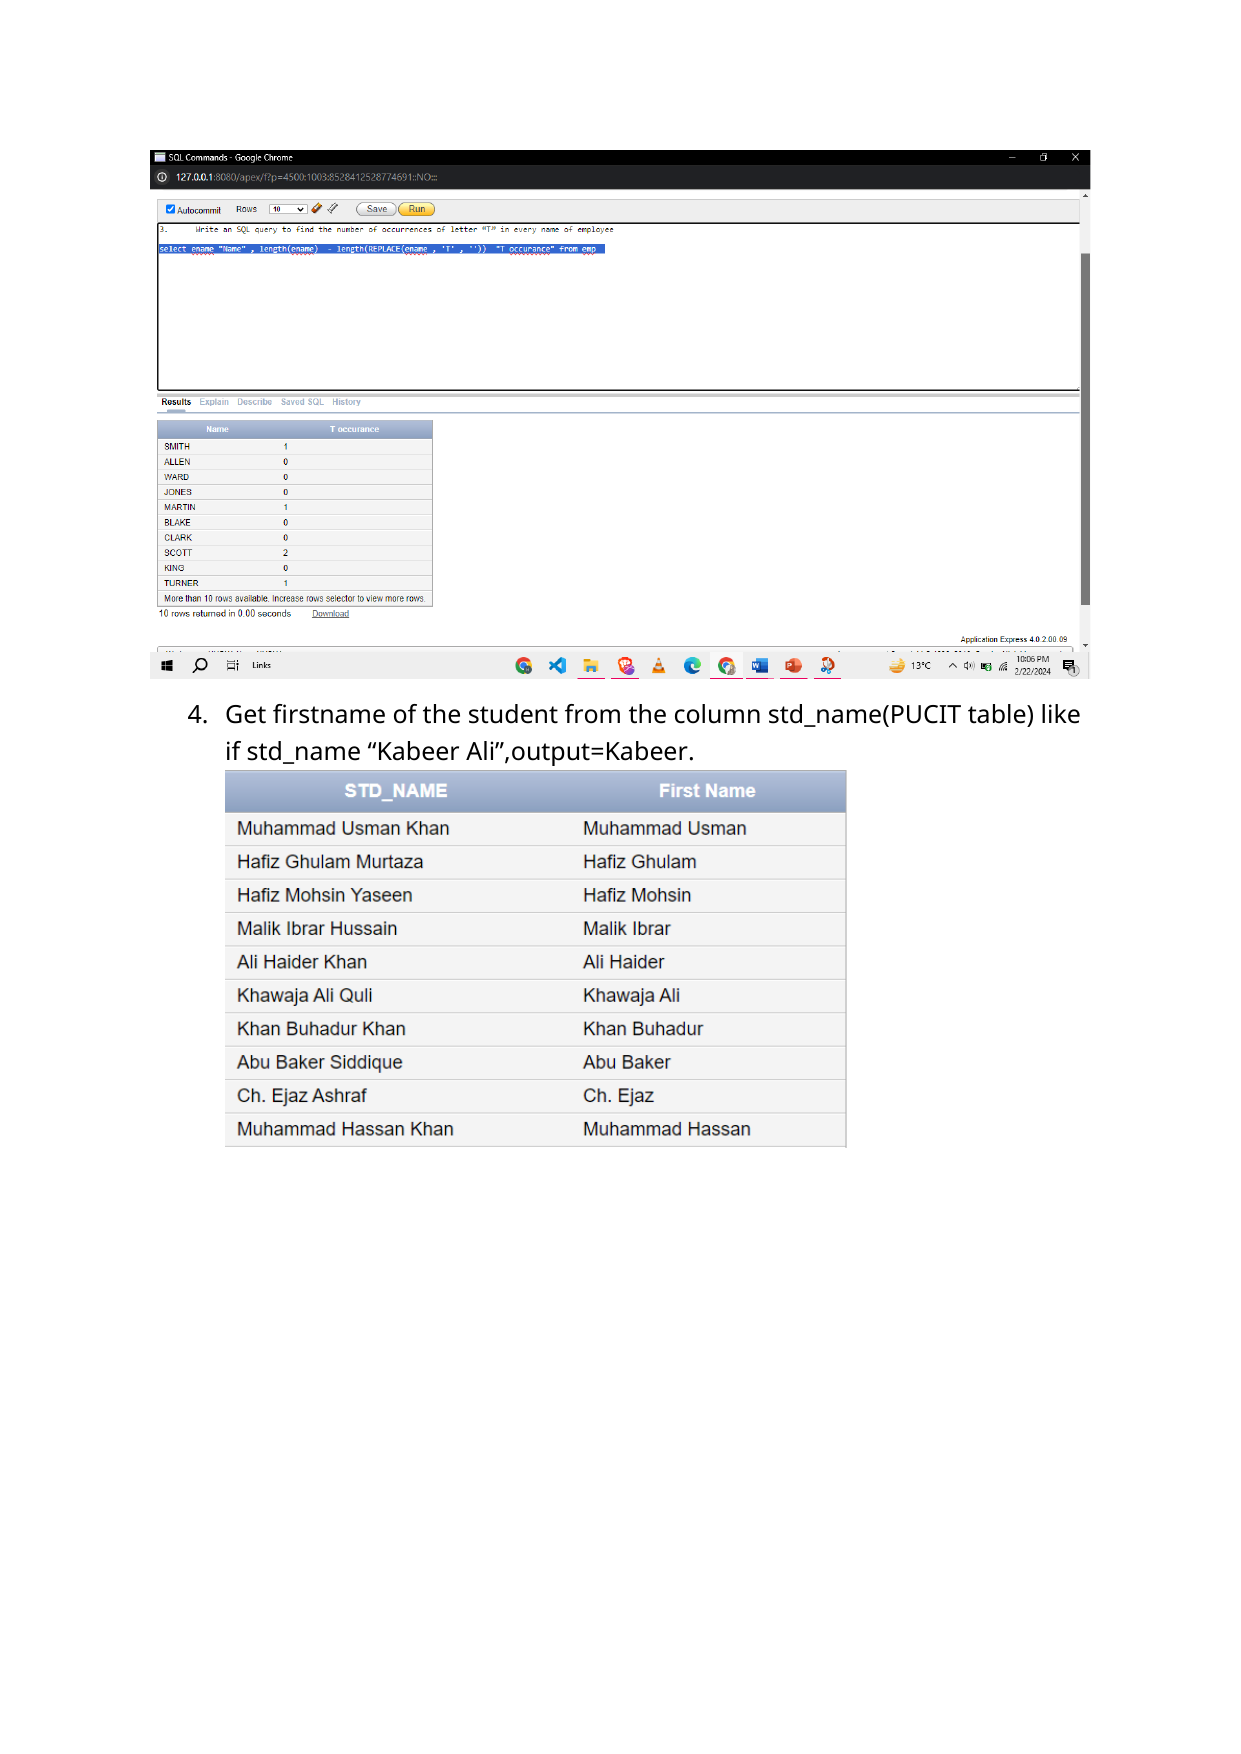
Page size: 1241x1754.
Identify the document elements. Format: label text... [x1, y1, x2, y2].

picture [150, 150, 1091, 679]
list Get firstname of the student from the column std_name(PUCIT table) like if std_name “Kabeer Ali”,output=Kabeer. [187, 697, 1090, 767]
picture [225, 769, 857, 1148]
